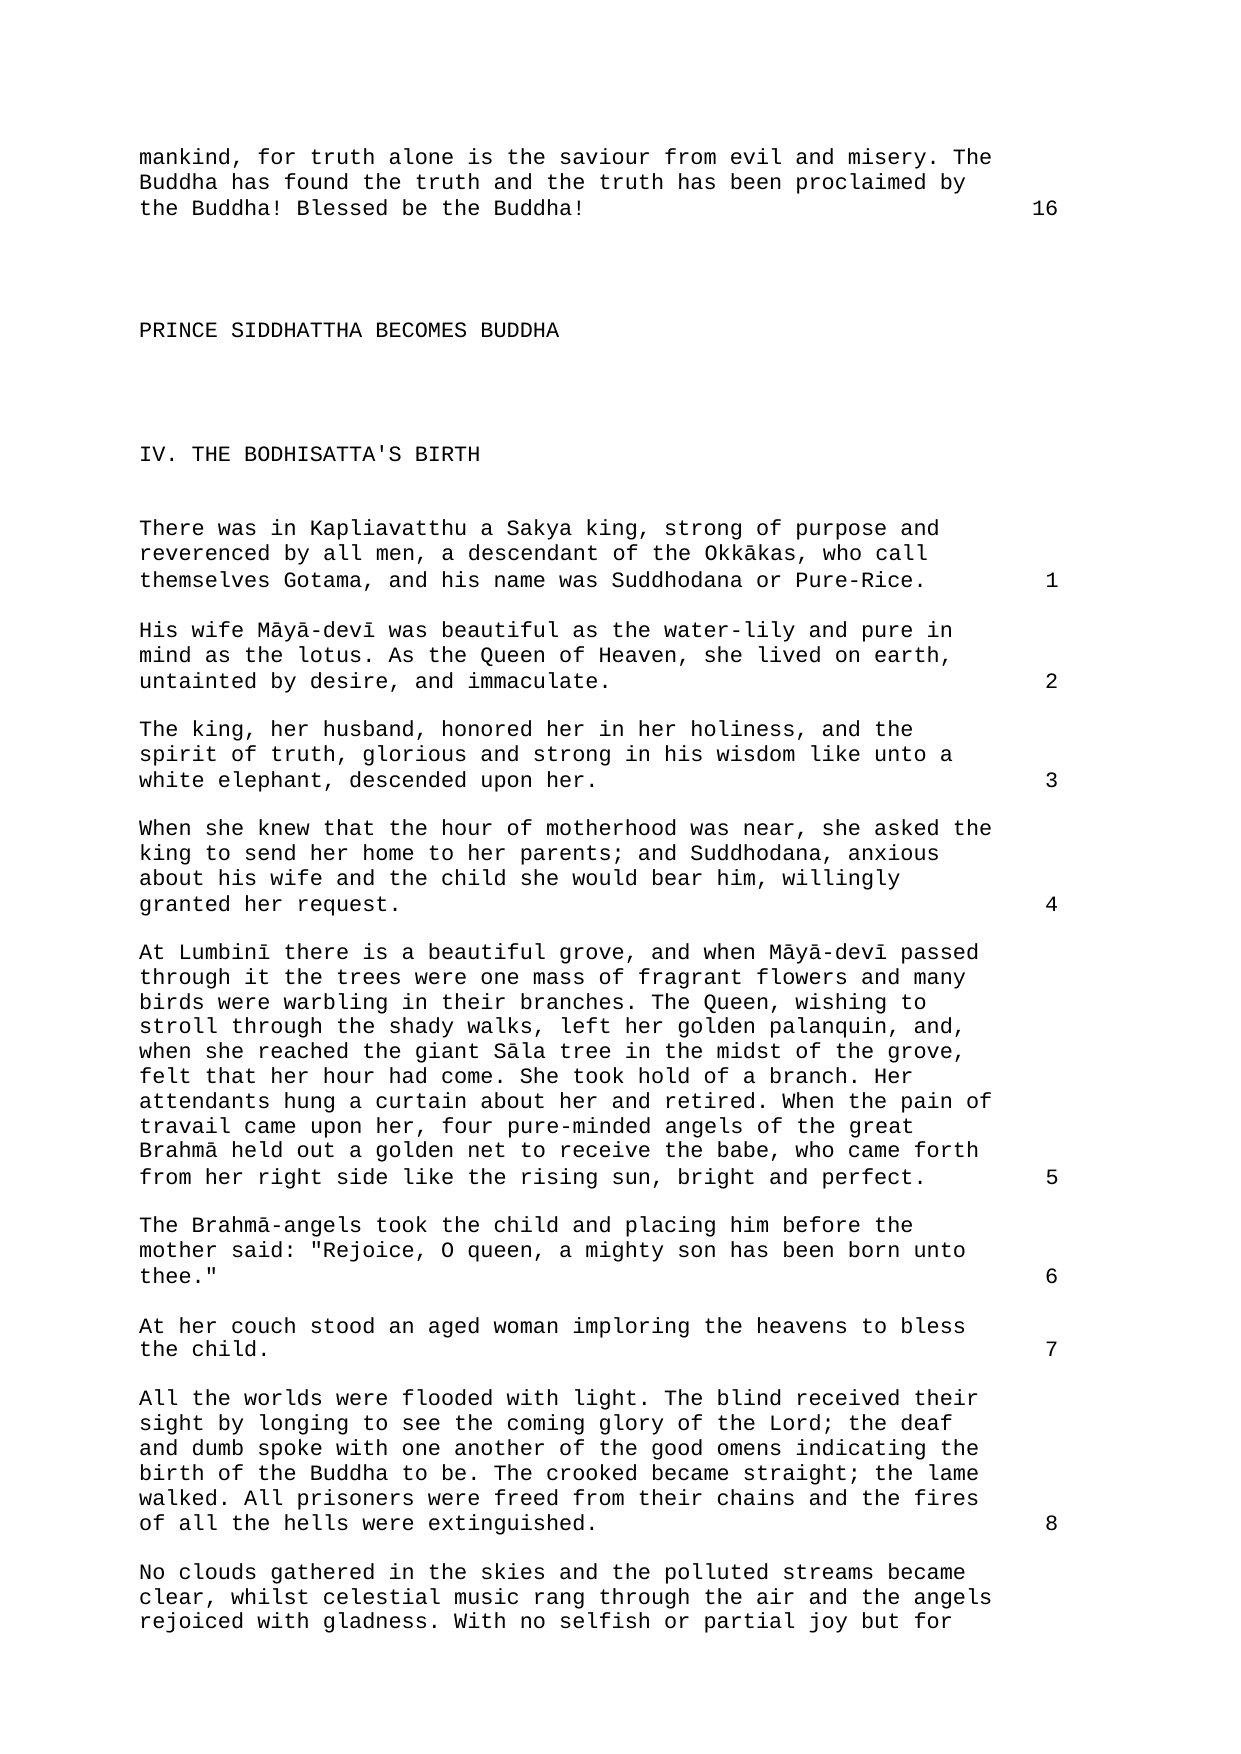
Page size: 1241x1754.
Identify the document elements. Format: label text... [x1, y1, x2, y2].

text No clouds gathered in the skies and the polluted streams became clear, whilst celestial music rang through the air and the angels rejoiced with gladness. With no selfish or partial joy but for [139, 1561, 994, 1636]
text All the worlds were flooded with light. The blind received their sight by longing to see the coming glory of the Lord; the deaf and dumb spoke with one another of the good omens indicating the birth of the Buddha to be. The crooked became straight; the lame walked. All prisoners were freed from their chains and the fires [139, 1388, 981, 1512]
text IV. THE BODHISATTA'S BIRTH [139, 443, 1069, 468]
text There was in Kapliavatthu a Sakya king, strong of purpose and reverenced by all men, a descendant of the Okkākas, who call themselves Gotama, and his name was Suddhodana or Pure-Rice. 1 [139, 517, 1059, 594]
text thee." 6 [139, 1264, 1069, 1288]
text from her right side like the rising sun, bright and perfect. 5 [139, 1164, 1069, 1189]
text The king, her husband, honored her in her holiness, and the spirit of truth, glorious and strong in his wisdom like unto a [139, 718, 981, 768]
text white elephant, descended upon her. 3 [139, 768, 1069, 792]
text At her couch stood an aged woman imploring the heavens to bless [139, 1313, 1069, 1338]
text the child. 7 [139, 1338, 1069, 1363]
text His wife Māyā-devī was beautiful as the water-lily and pure in mind as the lotus. As the Queen of Heaven, she lived on earth, [139, 619, 954, 669]
text granted her request. 4 [139, 892, 1069, 916]
text untainted by desire, and immaculate. 2 [139, 669, 1069, 693]
text the Buddha! Blessed be the Buddha! 16 [139, 196, 1069, 220]
text The Brahmā-angels took the child and placing him before the mother said: "Rejoice, O queen, a mighty son has been born unto [139, 1214, 981, 1264]
text mankind, for truth alone is the saviour from evil and misery. The Buddha has found the truth and the truth has been proclaimed by [139, 146, 994, 196]
text of all the hells were extinguished. 8 [139, 1512, 1069, 1536]
text At Lumbinī there is a beautiful grove, and when Māyā-devī passed through it the trees were one mass of fragrant flowers and many birds were warbling in their branches. The Queen, wishing to stroll through the shady walks, left her golden palanquin, and, when she reached the giant Sāla tree in the midst of the grove, felt that her hour had come. She took hold of a branch. Her attendants hung a curtain about her and retired. When the pain of travail came upon her, four pure-minded angels of the great Brahmā held out a golden net to receive the babe, who came forth [139, 941, 993, 1164]
text PRINCE SIDDHATTHA BECOMES BUDDHA [139, 319, 1069, 344]
text When she knew that the hour of motherhood was near, she asked the king to send her home to her parents; and Suddhodana, anxious about his wife and the child she would bear him, willingly [139, 817, 994, 892]
